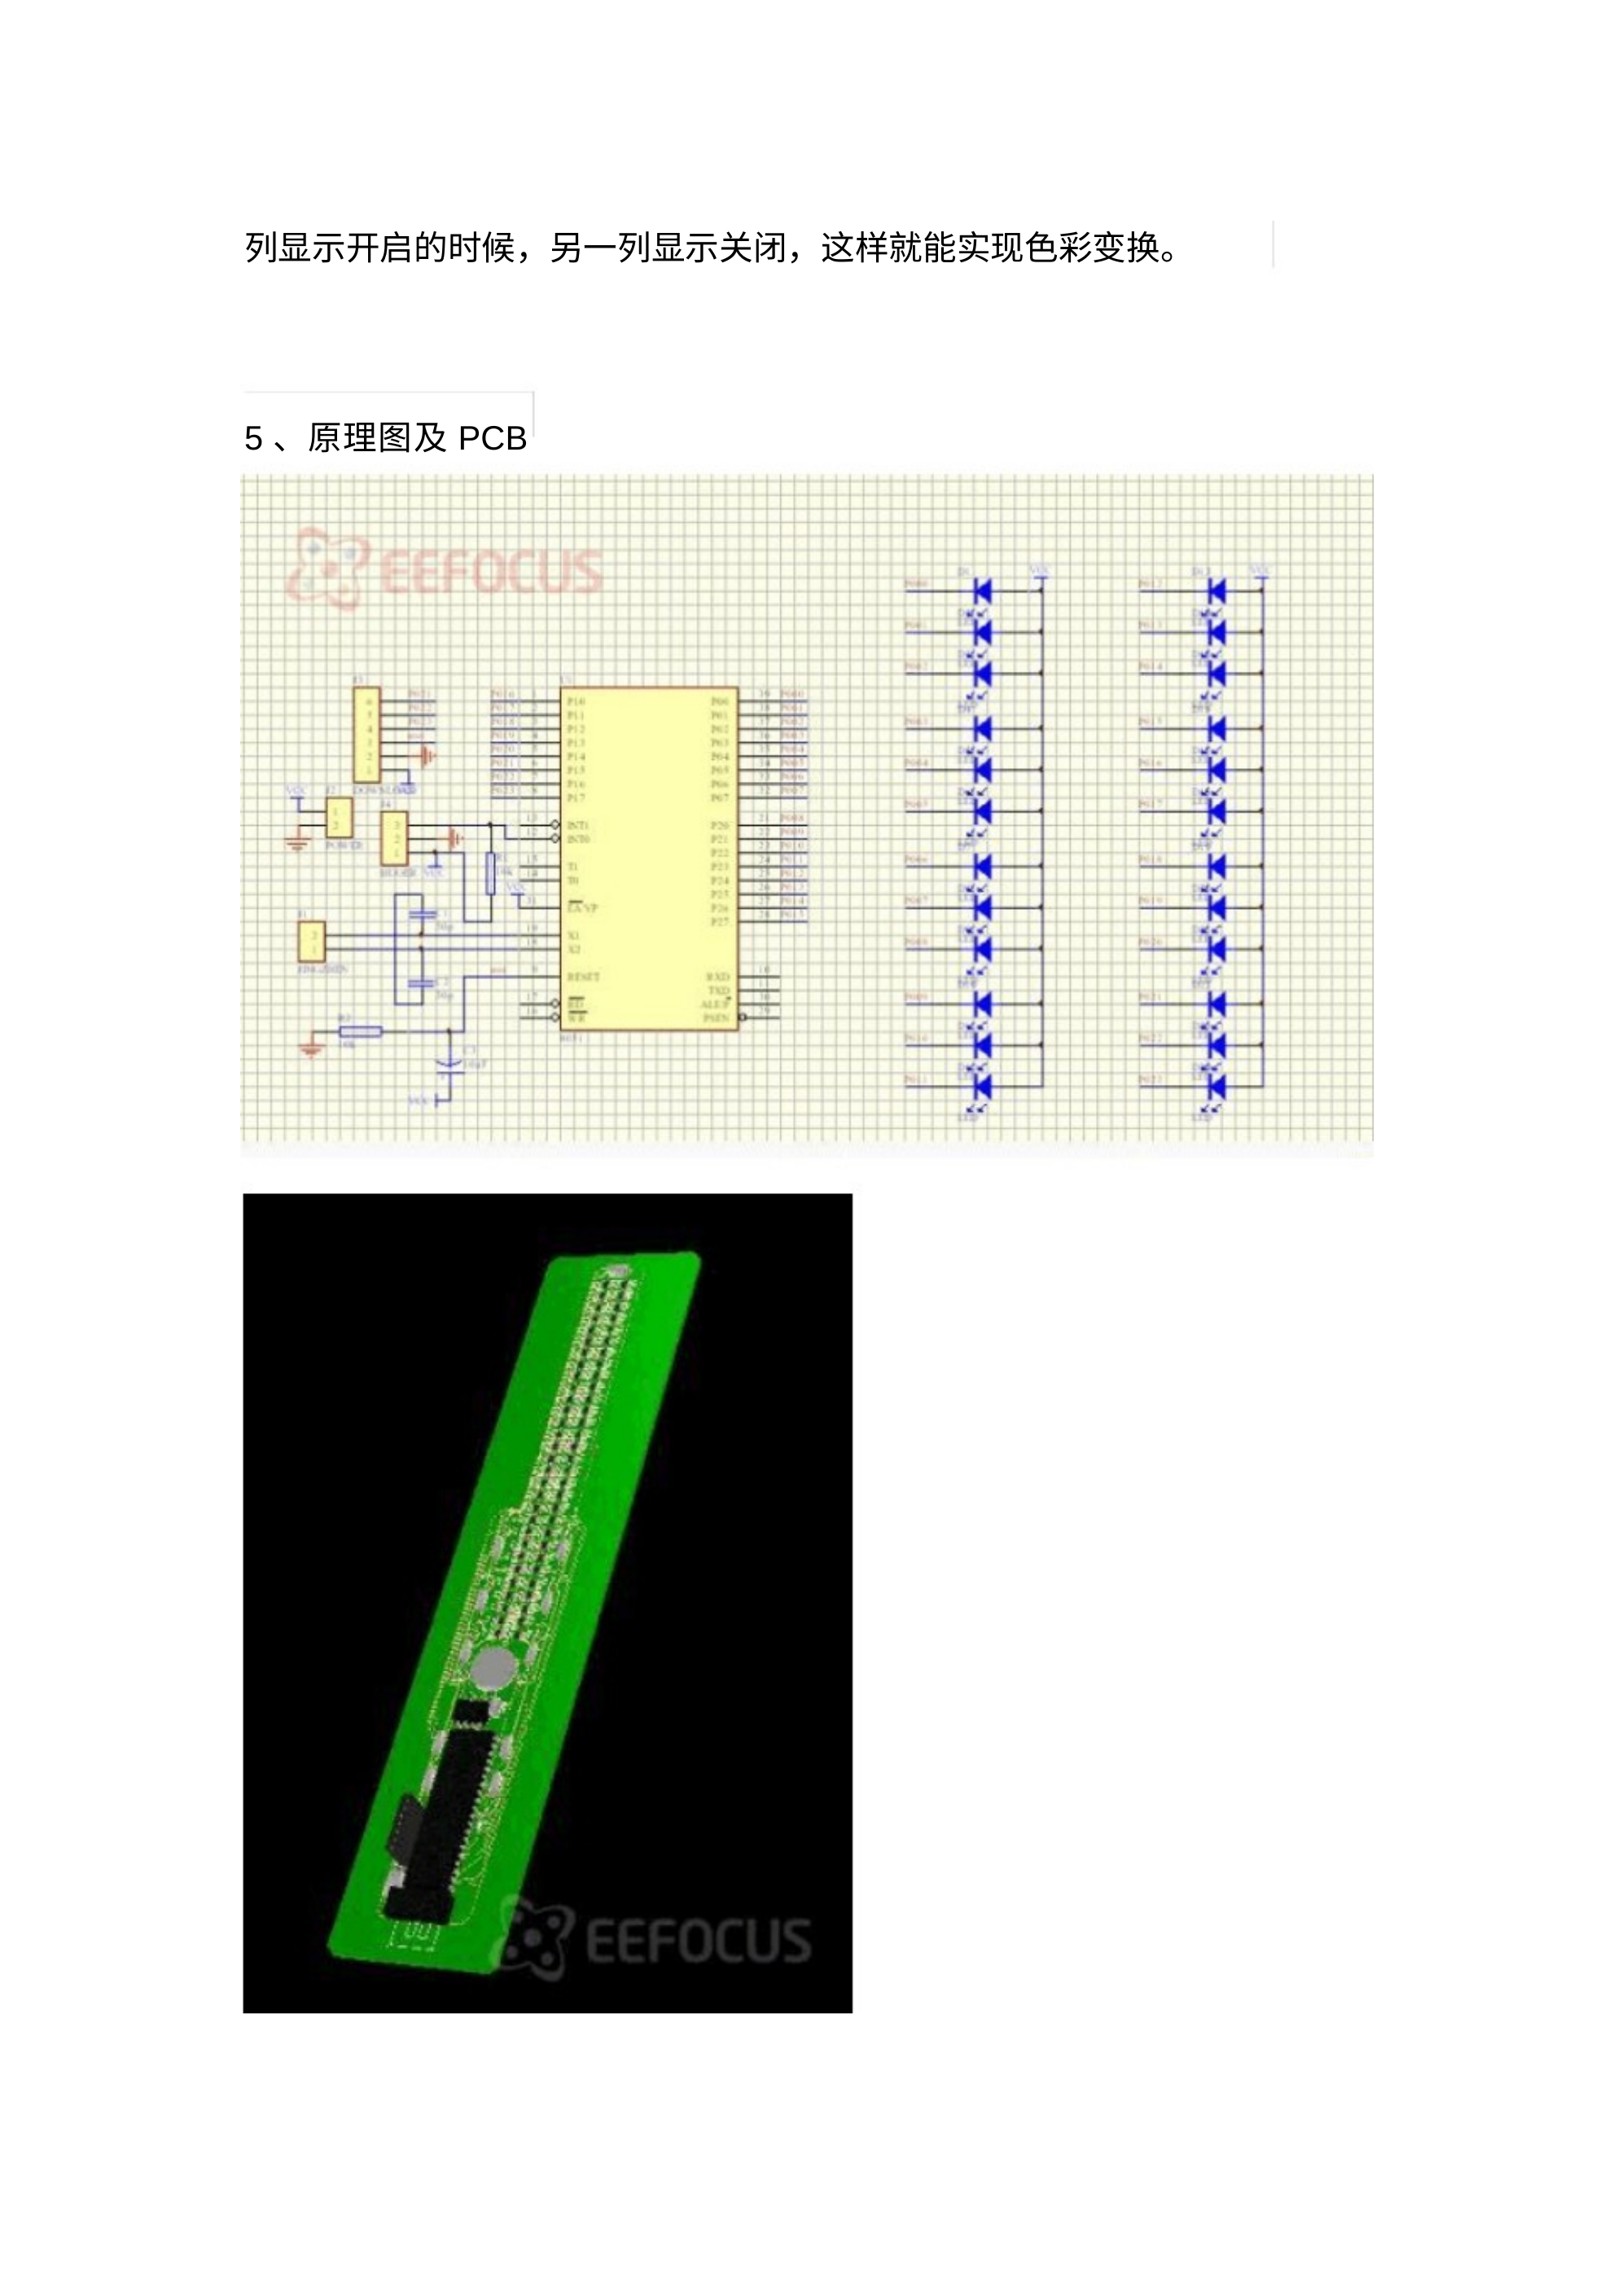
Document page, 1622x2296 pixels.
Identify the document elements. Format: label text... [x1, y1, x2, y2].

picture [240, 221, 1374, 2013]
text 列显示开启的时候，另一列显示关闭，这样就能实现色彩变换。 [244, 221, 1387, 270]
text 5 、原理图及 PCB [244, 410, 1387, 459]
